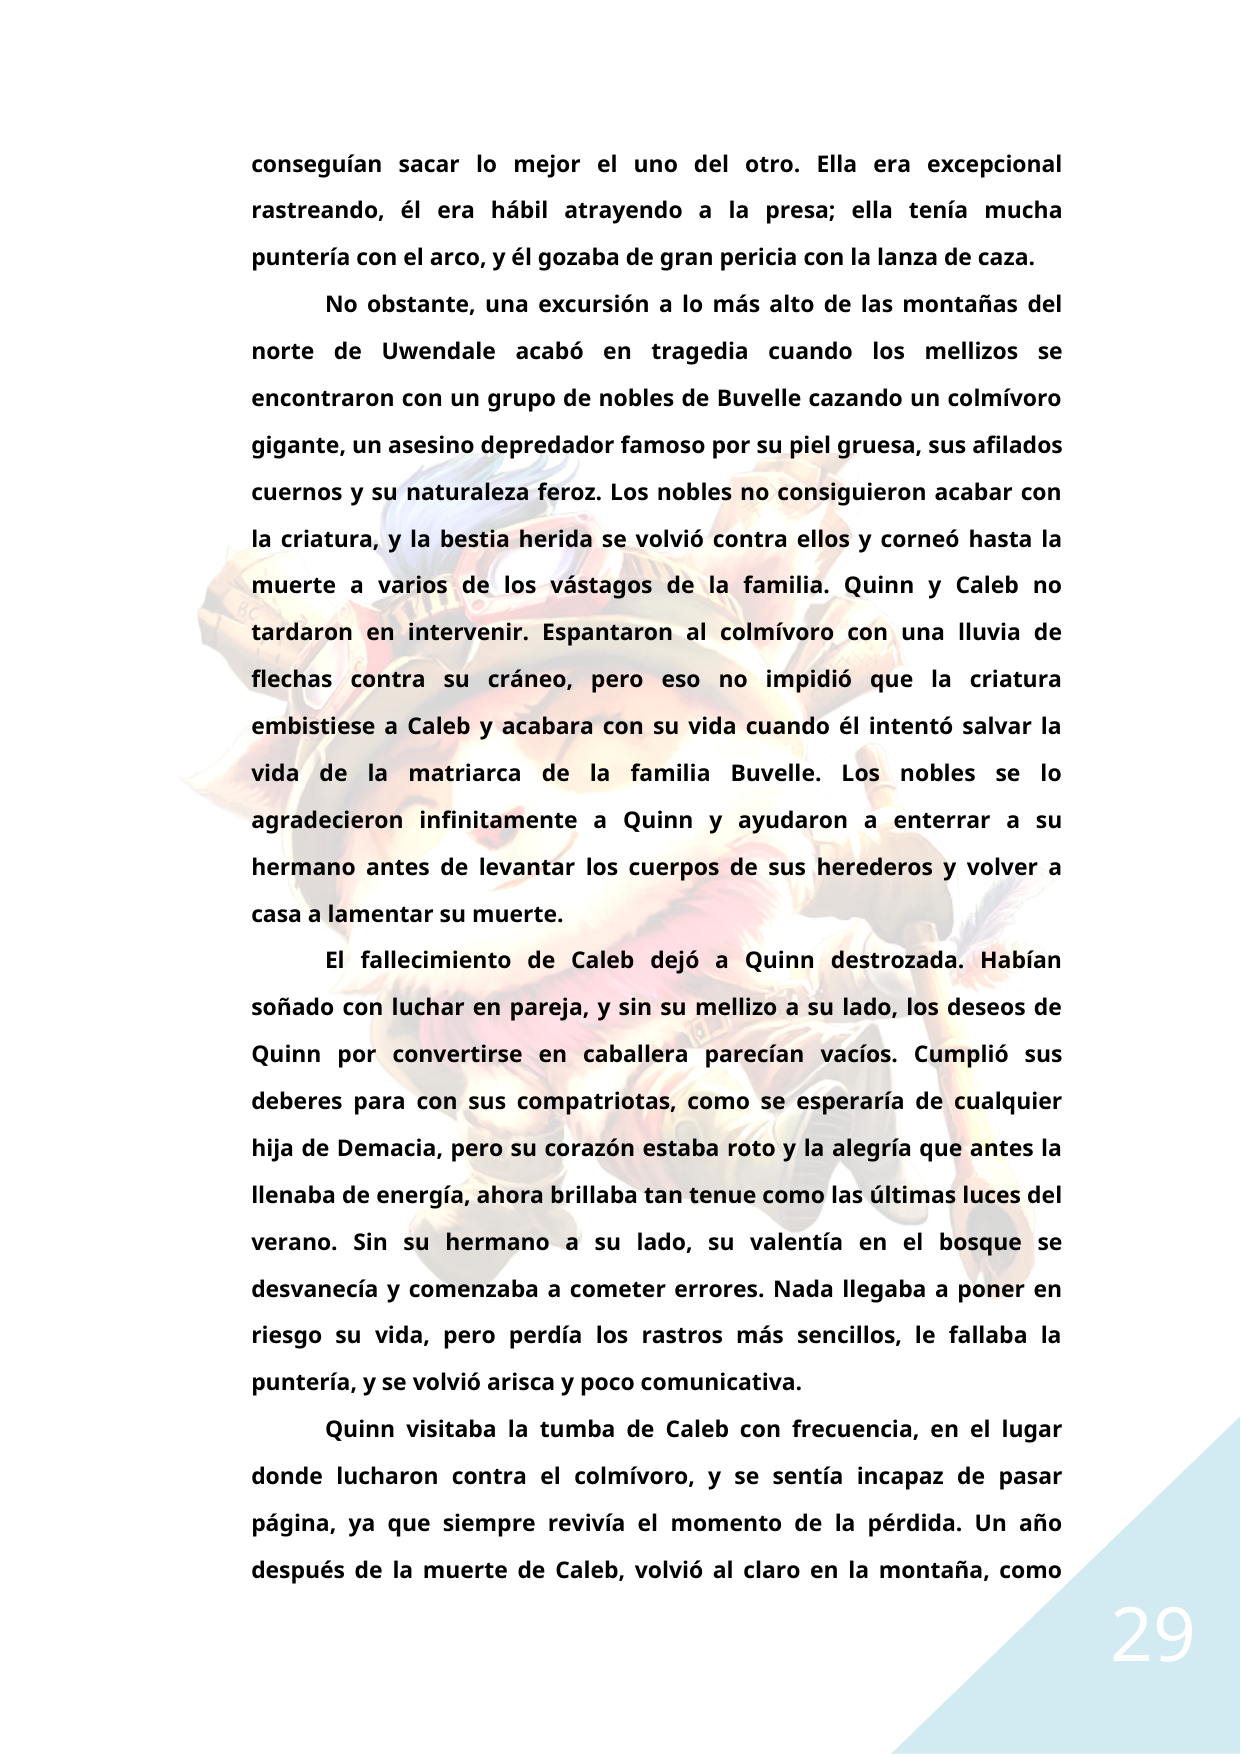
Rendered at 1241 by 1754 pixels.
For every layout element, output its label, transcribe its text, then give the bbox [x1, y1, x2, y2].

text El fallecimiento de Caleb dejó a Quinn destrozada. Habían soñado con luchar en pareja, y sin su mellizo a su lado, los deseos de Quinn por convertirse en caballera parecían vacíos. Cumplió sus deberes para con sus compatriotas, como se esperaría de cualquier hija de Demacia, pero su corazón estaba roto y la alegría que antes la llenaba de energía, ahora brillaba tan tenue como las últimas luces del verano. Sin su hermano a su lado, su valentía en el bosque se desvanecía y comenzaba a cometer errores. Nada llegaba a poner en riesgo su vida, pero perdía los rastros más sencillos, le fallaba la puntería, y se volvió arisca y poco comunicativa. [251, 944, 1063, 1398]
text No obstante, una excursión a lo más alto de las montañas del norte de Uwendale acabó en tragedia cuando los mellizos se encontraron con un grupo de nobles de Buvelle cazando un colmívoro gigante, un asesino depredador famoso por su piel gruesa, sus afilados cuernos y su naturaleza feroz. Los nobles no consiguieron acabar con la criatura, y la bestia herida se volvió contra ellos y corneó hasta la muerte a varios de los vástagos de la familia. Quinn y Caleb no tardaron en intervenir. Espantaron al colmívoro con una lluvia de flechas contra su cráneo, pero eso no impidió que la criatura embistiese a Caleb y acabara con su vida cuando él intentó salvar la vida de la matriarca de la familia Buvelle. Los nobles se lo agradecieron infinitamente a Quinn y ayudaron a enterrar a su hermano antes de levantar los cuerpos de sus herederos y volver a casa a lamentar su muerte. [251, 288, 1063, 929]
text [251, 148, 1063, 273]
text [251, 1413, 1063, 1585]
